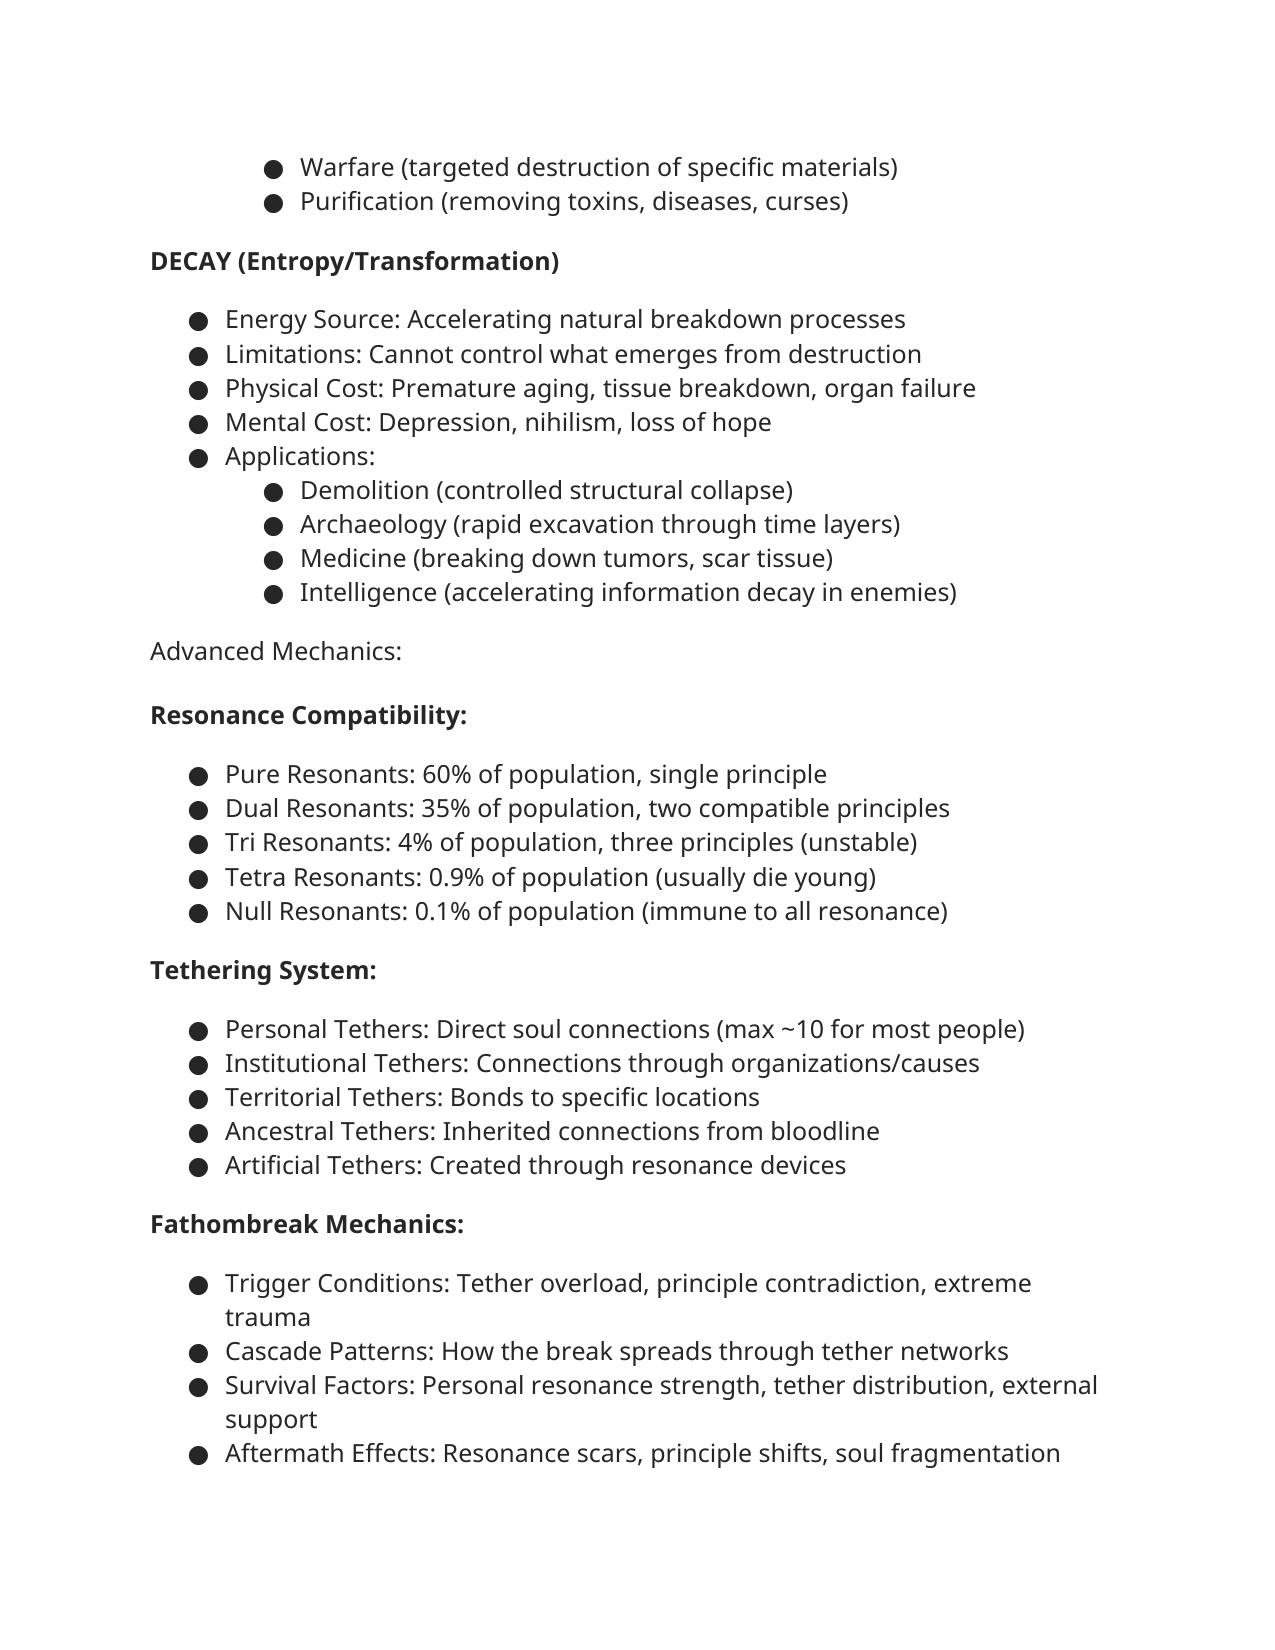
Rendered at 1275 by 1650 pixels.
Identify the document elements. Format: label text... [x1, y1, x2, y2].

list Demolition (controlled structural collapse) [262, 472, 1125, 507]
list Intelligence (accelerating information decay in enemies) [262, 575, 1125, 609]
list Institutional Tethers: Connections through organizations/causes [187, 1045, 1125, 1079]
list Territorial Tethers: Bonds to specific locations [187, 1079, 1125, 1113]
list Physical Cost: Premature aging, tissue breakdown, organ failure [187, 370, 1125, 404]
list Energy Source: Accelerating natural breakdown processes [187, 302, 1125, 336]
list Tri Resonants: 4% of population, three principles (unstable) [187, 825, 1125, 859]
list Warfare (targeted destruction of specific materials) [262, 150, 1125, 184]
list Aftermath Effects: Resonance scars, principle shifts, soul fragmentation [187, 1436, 1125, 1470]
list Archaeology (rapid excavation through time layers) [262, 507, 1125, 541]
list Null Resonants: 0.1% of population (immune to all resonance) [187, 893, 1125, 927]
list Personal Tethers: Direct soul connections (max ~10 for most people) [187, 1011, 1125, 1045]
text Advanced Mechanics: [150, 634, 1125, 668]
list Cascade Patterns: How the break spreads through tether networks [187, 1334, 1125, 1368]
list Artificial Tethers: Created through resonance devices [187, 1148, 1125, 1182]
list Pure Resonants: 60% of population, single principle [187, 757, 1125, 791]
subtitle Tethering System: [150, 952, 1125, 986]
list Dual Resonants: 35% of population, two compatible principles [187, 791, 1125, 825]
list Mental Cost: Depression, nihilism, loss of hope [187, 404, 1125, 438]
list Purification (removing toxins, diseases, curses) [262, 184, 1125, 218]
list Ancestral Tethers: Inherited connections from bloodline [187, 1113, 1125, 1148]
list Survival Factors: Personal resonance strength, tether distribution, external support [187, 1368, 1125, 1436]
list Medicine (breaking down tumors, scar tissue) [262, 541, 1125, 575]
subtitle Fathombreak Mechanics: [150, 1207, 1125, 1241]
list Tetra Resonants: 0.9% of population (usually die young) [187, 859, 1125, 893]
list Trigger Conditions: Tether overload, principle contradiction, extreme trauma [187, 1266, 1125, 1334]
list Applications: [187, 438, 1125, 472]
subtitle DECAY (Entropy/Transformation) [150, 243, 1125, 277]
list Limitations: Cannot control what emerges from destruction [187, 336, 1125, 370]
subtitle Resonance Compatibility: [150, 698, 1125, 732]
